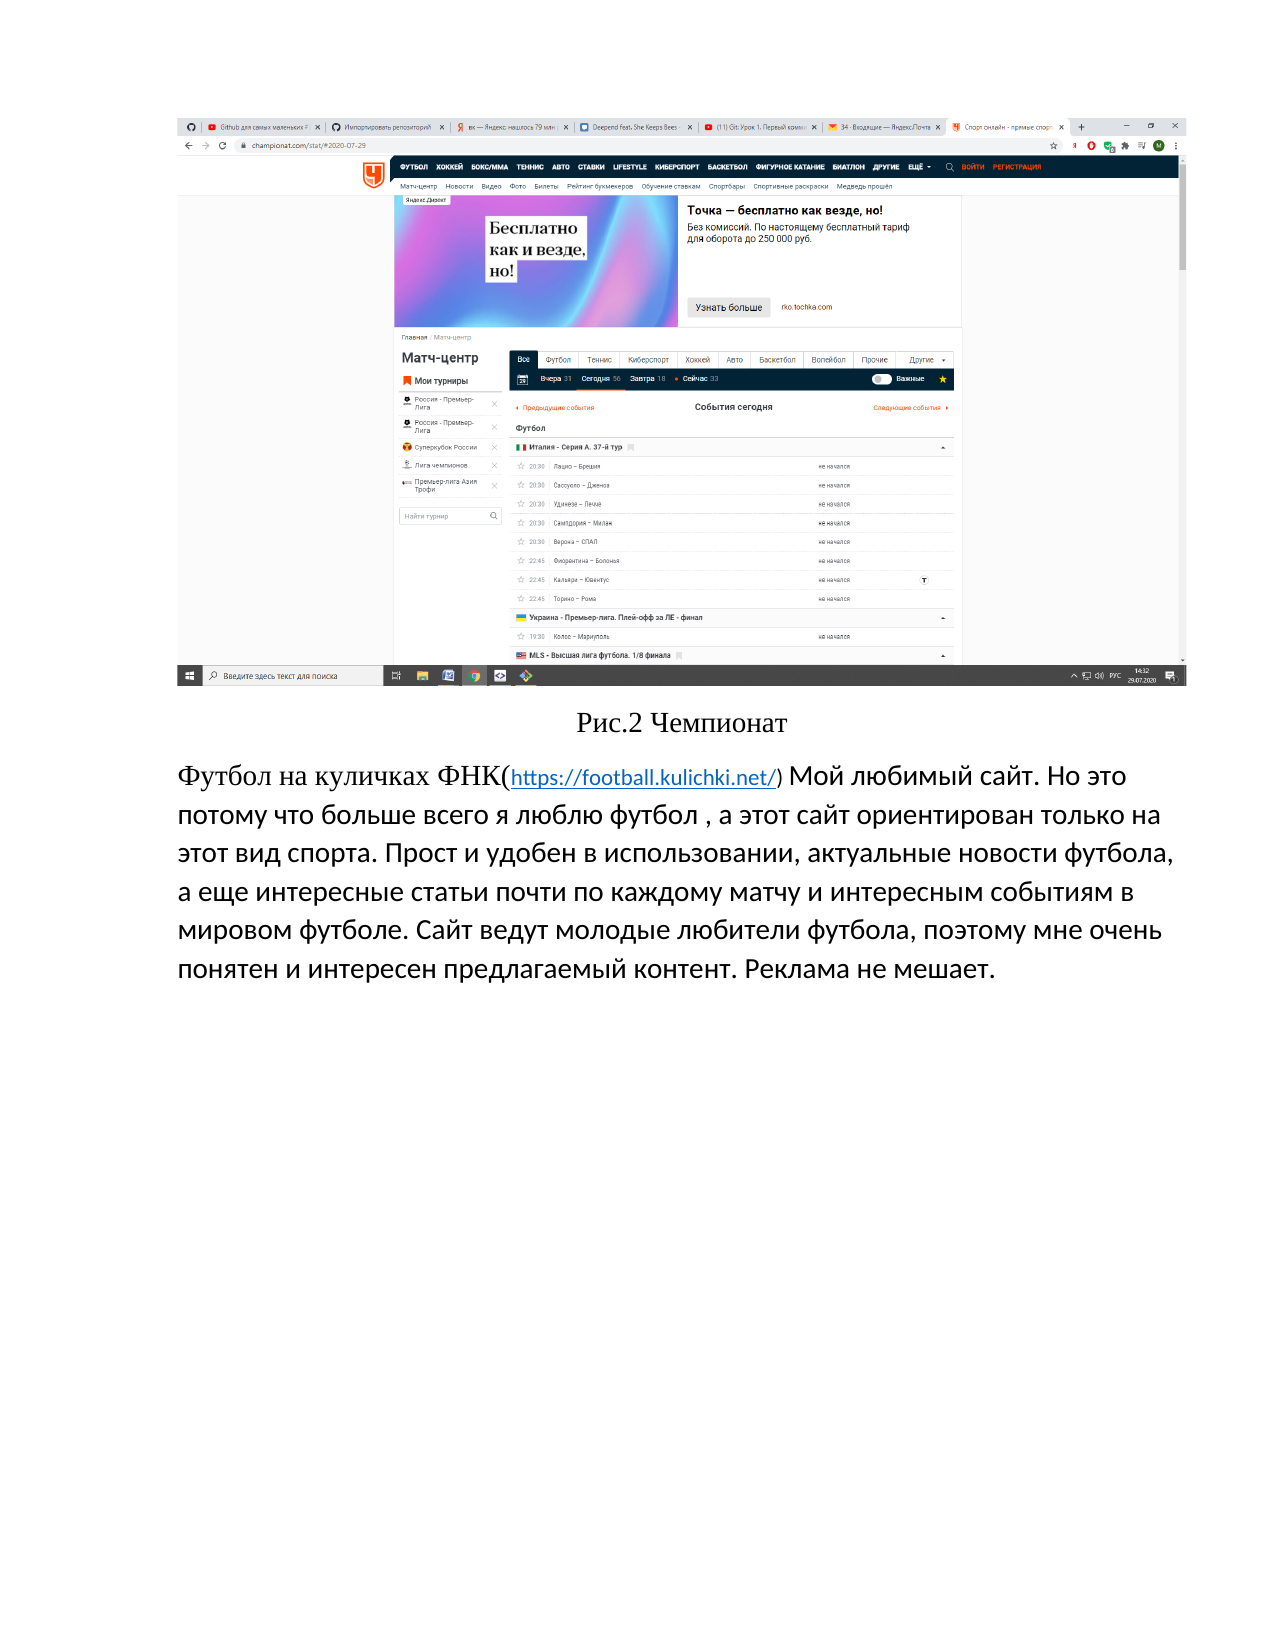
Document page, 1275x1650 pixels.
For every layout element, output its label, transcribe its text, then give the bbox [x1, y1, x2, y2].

text Рис.2 Чемпионат [177, 705, 1186, 738]
text Футбол на куличках ФНК(https://football.kulichki.net/) Мой любимый сайт. Но это потому что больше всего я люблю футбол , а этот сайт ориентирован только на этот вид спорта. Прост и удобен в использовании, актуальные новости футбола, а еще интересные статьи почти по каждому матчу и интересным событиям в мировом футболе. Сайт ведут молодые любители футбола, поэтому мне очень понятен и интересен предлагаемый контент. Реклама не мешает. [177, 757, 1186, 985]
picture [177, 118, 1187, 686]
